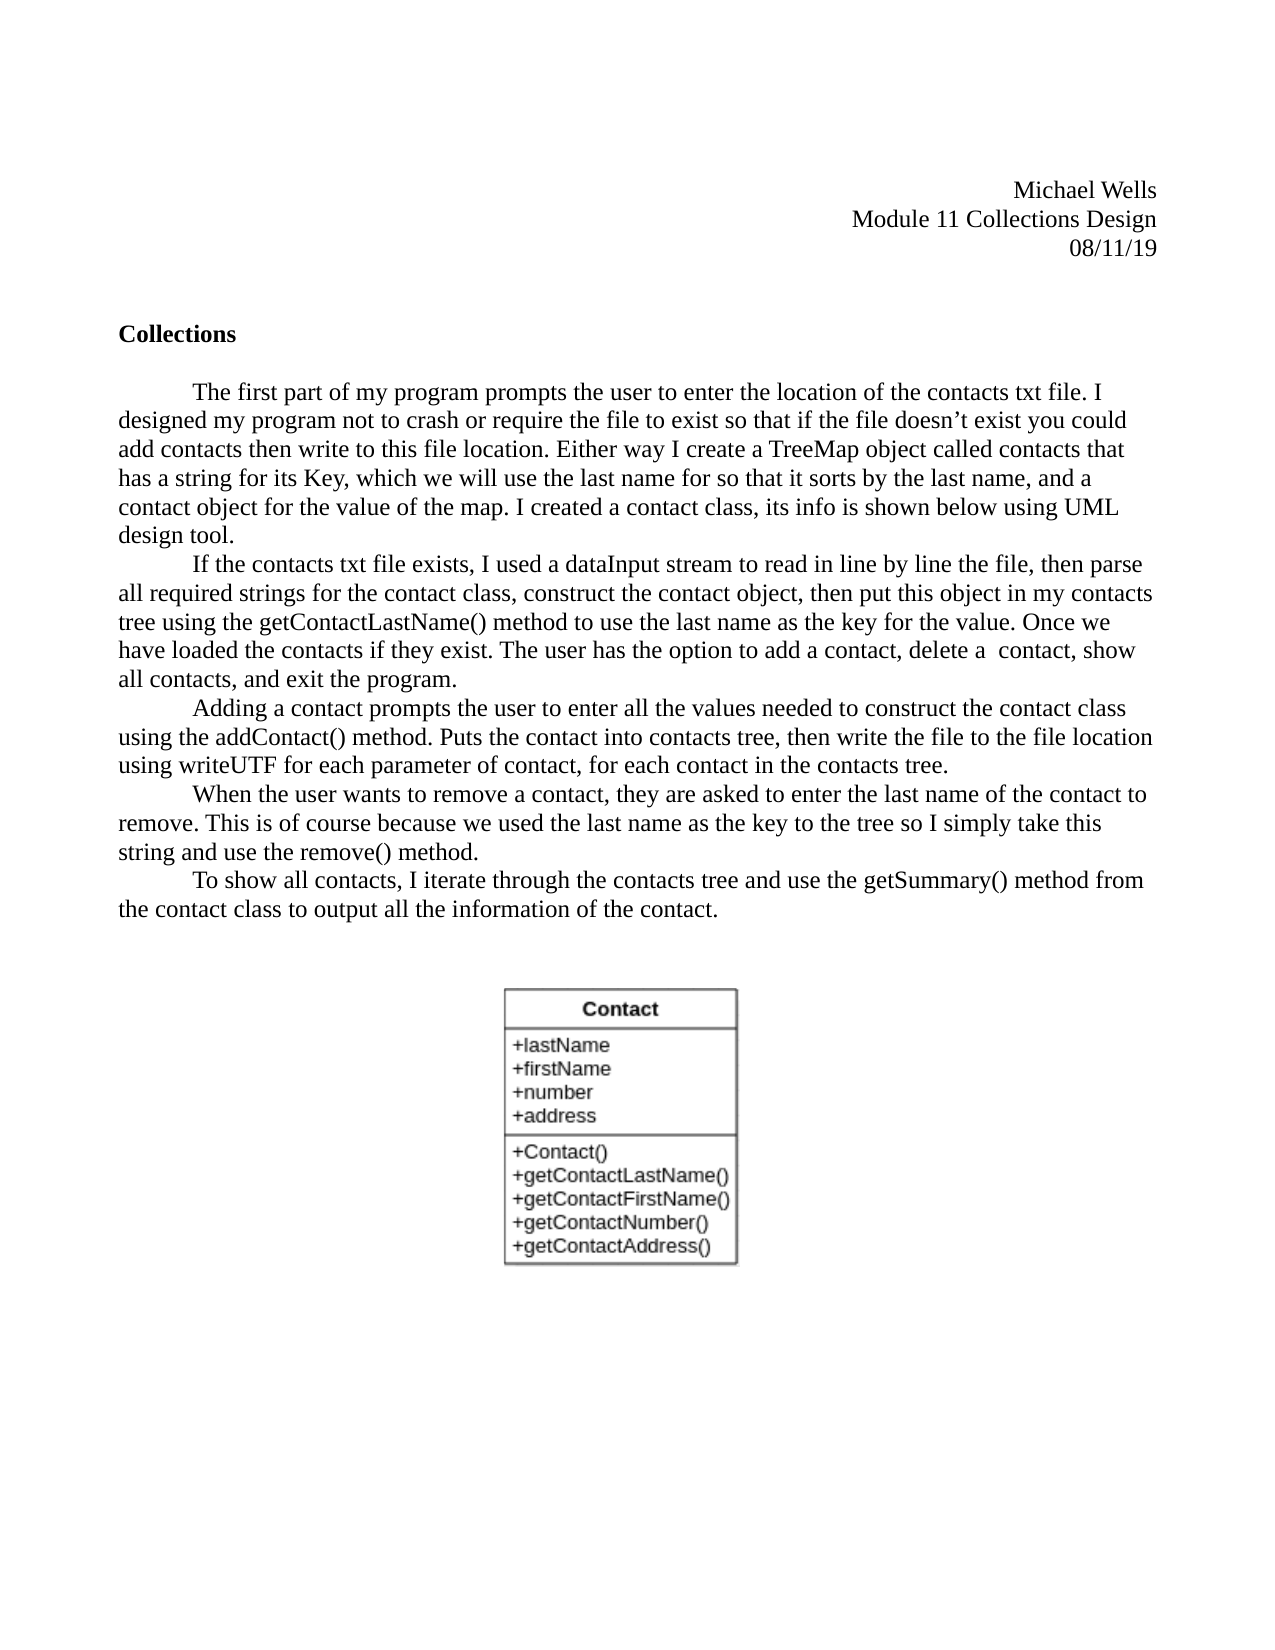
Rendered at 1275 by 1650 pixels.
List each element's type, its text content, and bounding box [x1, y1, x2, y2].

text Module 11 Collections Design [118, 204, 1157, 233]
picture [503, 988, 740, 1267]
text To show all contacts, I iterate through the contacts tree and use the getSummary() method from the contact class to output all the information of the contact. [118, 866, 1157, 923]
text Michael Wells [118, 176, 1157, 204]
text Collections [118, 319, 1157, 348]
text If the contacts txt file exists, I used a dataInput stream to read in line by line the file, then parse all required strings for the contact class, construct the contact object, then put this object in my contacts tree using the getContactLastName() method to use the last name as the key for the value. Once we have loaded the contacts if they exist. The user has the option to add a contact, delete a contact, show all contacts, and exit the program. [118, 549, 1157, 693]
text The first part of my program prompts the user to enter the location of the contacts txt file. I designed my program not to crash or require the file to exist so that if the file doesn’t exist you could add contacts then write to this file location. Either way I create a TreeMap object called contacts that has a string for its Key, which we will use the last name for so that it sorts by the last name, and a contact object for the value of the map. I created a contact class, its info is shown below using UML design tool. [118, 377, 1157, 549]
text When the user wants to remove a contact, they are asked to enter the last name of the contact to remove. This is of course because we used the last name as the key to the tree so I simply take this string and use the remove() method. [118, 779, 1157, 866]
text 08/11/19 [118, 233, 1157, 262]
text Adding a contact prompts the user to enter all the values needed to construct the contact class using the addContact() method. Puts the contact into contacts tree, then write the file to the file location using writeUTF for each parameter of contact, for each contact in the contacts tree. [118, 693, 1157, 779]
